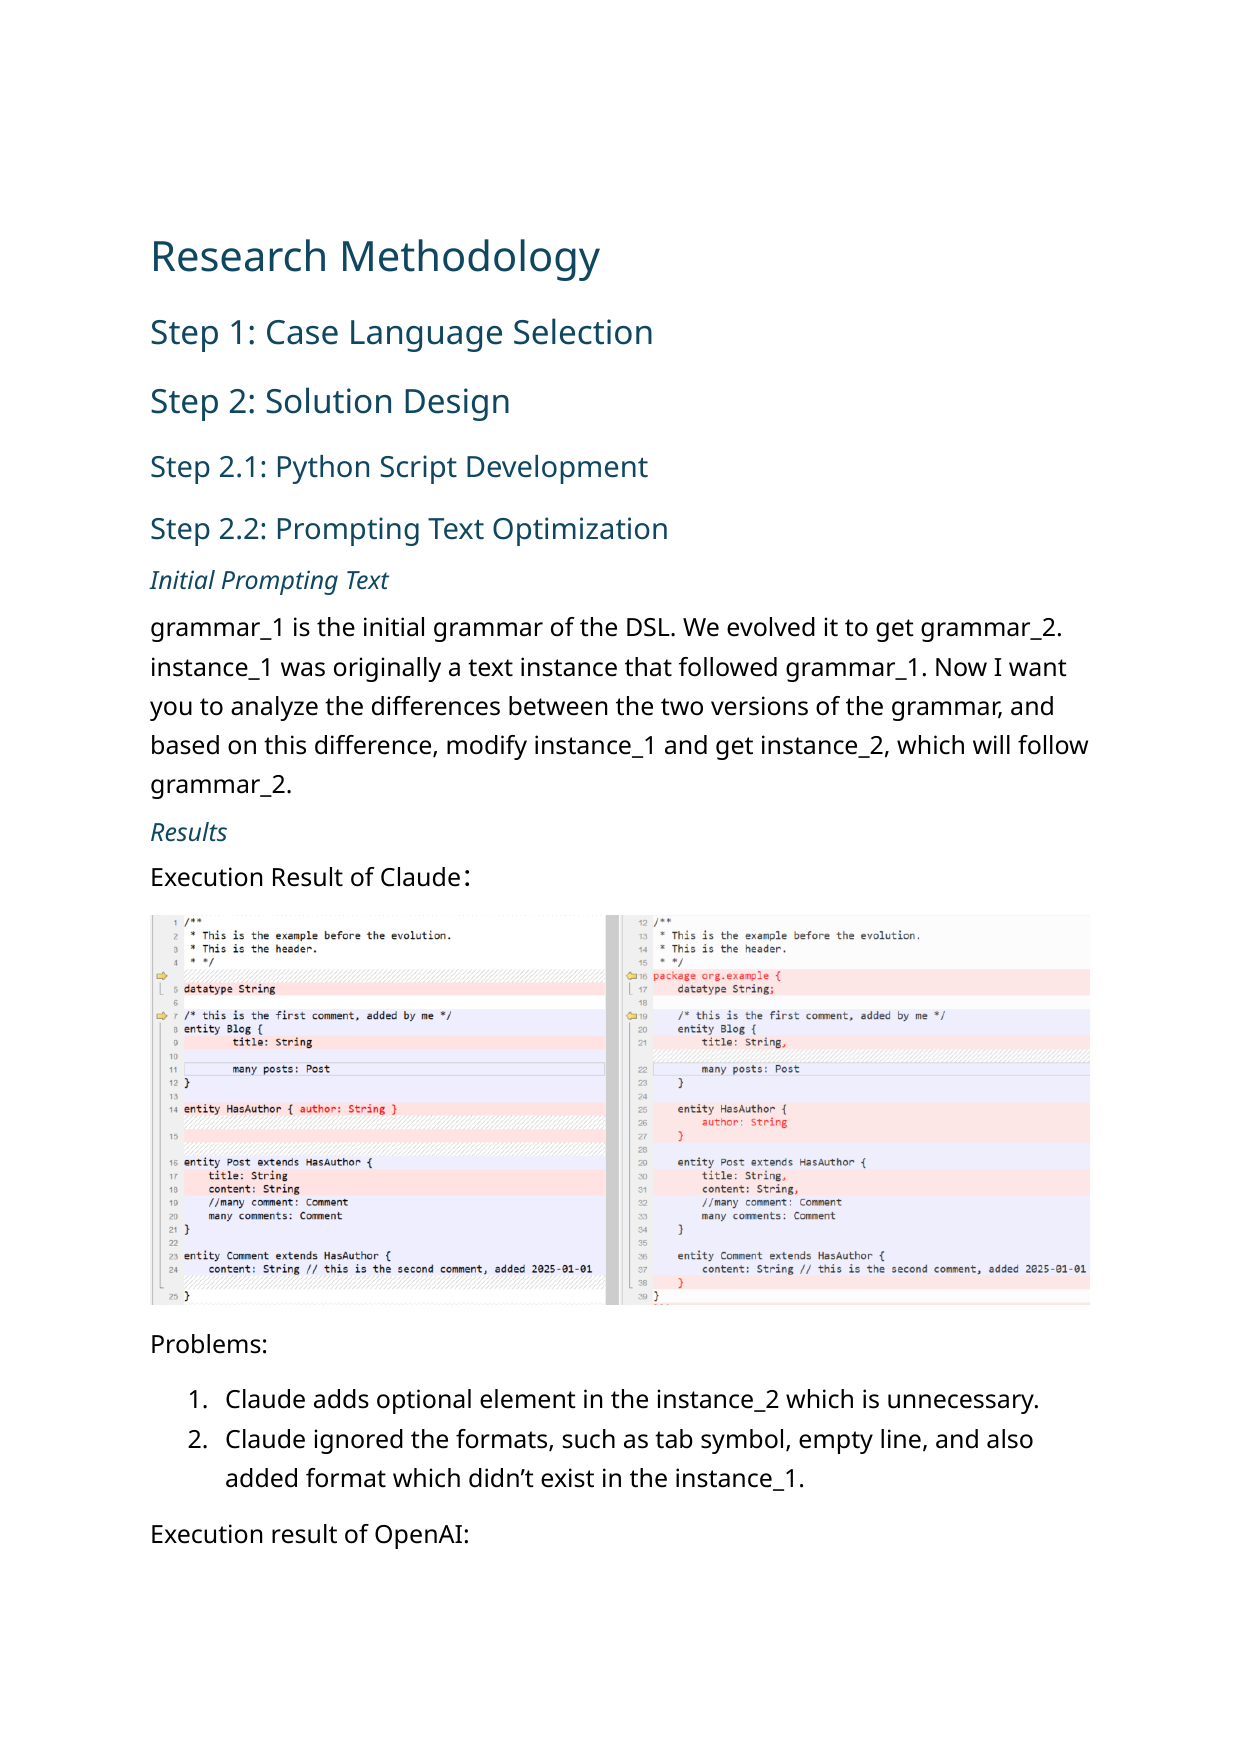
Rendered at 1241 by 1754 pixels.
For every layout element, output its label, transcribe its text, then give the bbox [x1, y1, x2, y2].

subtitle Initial Prompting Text [150, 562, 1090, 597]
subtitle Step 2.1: Python Script Development [150, 446, 1090, 486]
subtitle Step 1: Case Language Selection [150, 308, 1090, 354]
subtitle Research Methodology [150, 227, 1090, 283]
list Claude ignored the formats, such as tab symbol, empty line, and also added format which didn’t exist in the instance_1. [187, 1421, 1090, 1494]
subtitle Step 2.2: Prompting Text Optimization [150, 508, 1090, 548]
subtitle Results [150, 814, 1090, 848]
subtitle Step 2: Solution Design [150, 377, 1090, 423]
list Claude adds optional element in the instance_2 which is unnecessary. [187, 1382, 1090, 1416]
text Execution Result of Claude： [150, 857, 1090, 894]
text Execution result of OpenAI: [150, 1516, 1090, 1550]
picture [150, 915, 1091, 1305]
subtitle grammar_1 is the initial grammar of the DSL. We evolved it to get grammar_2. instance_1 was originally a text instance that followed grammar_1. Now I want you to analyze the differences between the two versions of the grammar, and based on this difference, modify instance_1 and get instance_2, which will follow grammar_2. [150, 610, 1090, 801]
text Problems: [150, 1326, 1090, 1360]
